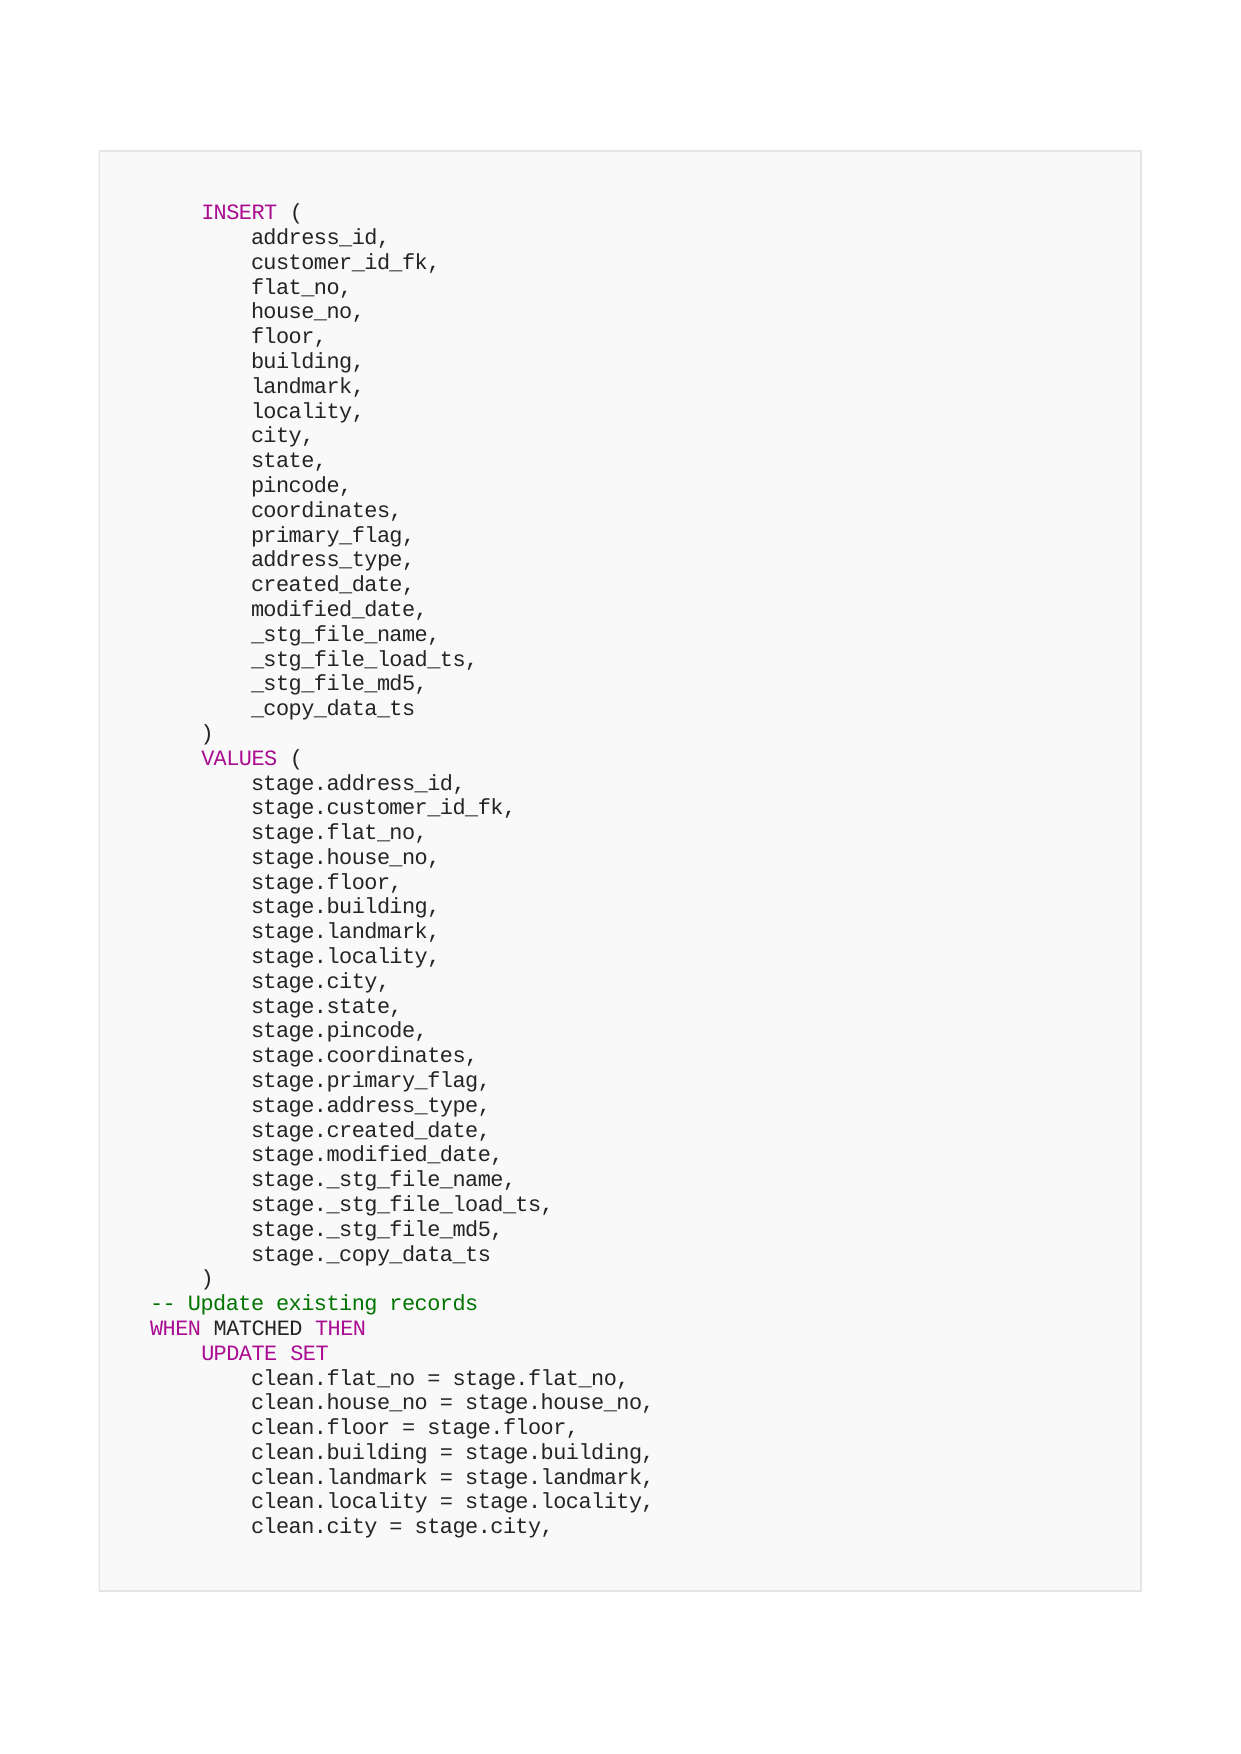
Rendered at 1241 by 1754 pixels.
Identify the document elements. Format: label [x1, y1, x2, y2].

text [100, 152, 1140, 1590]
